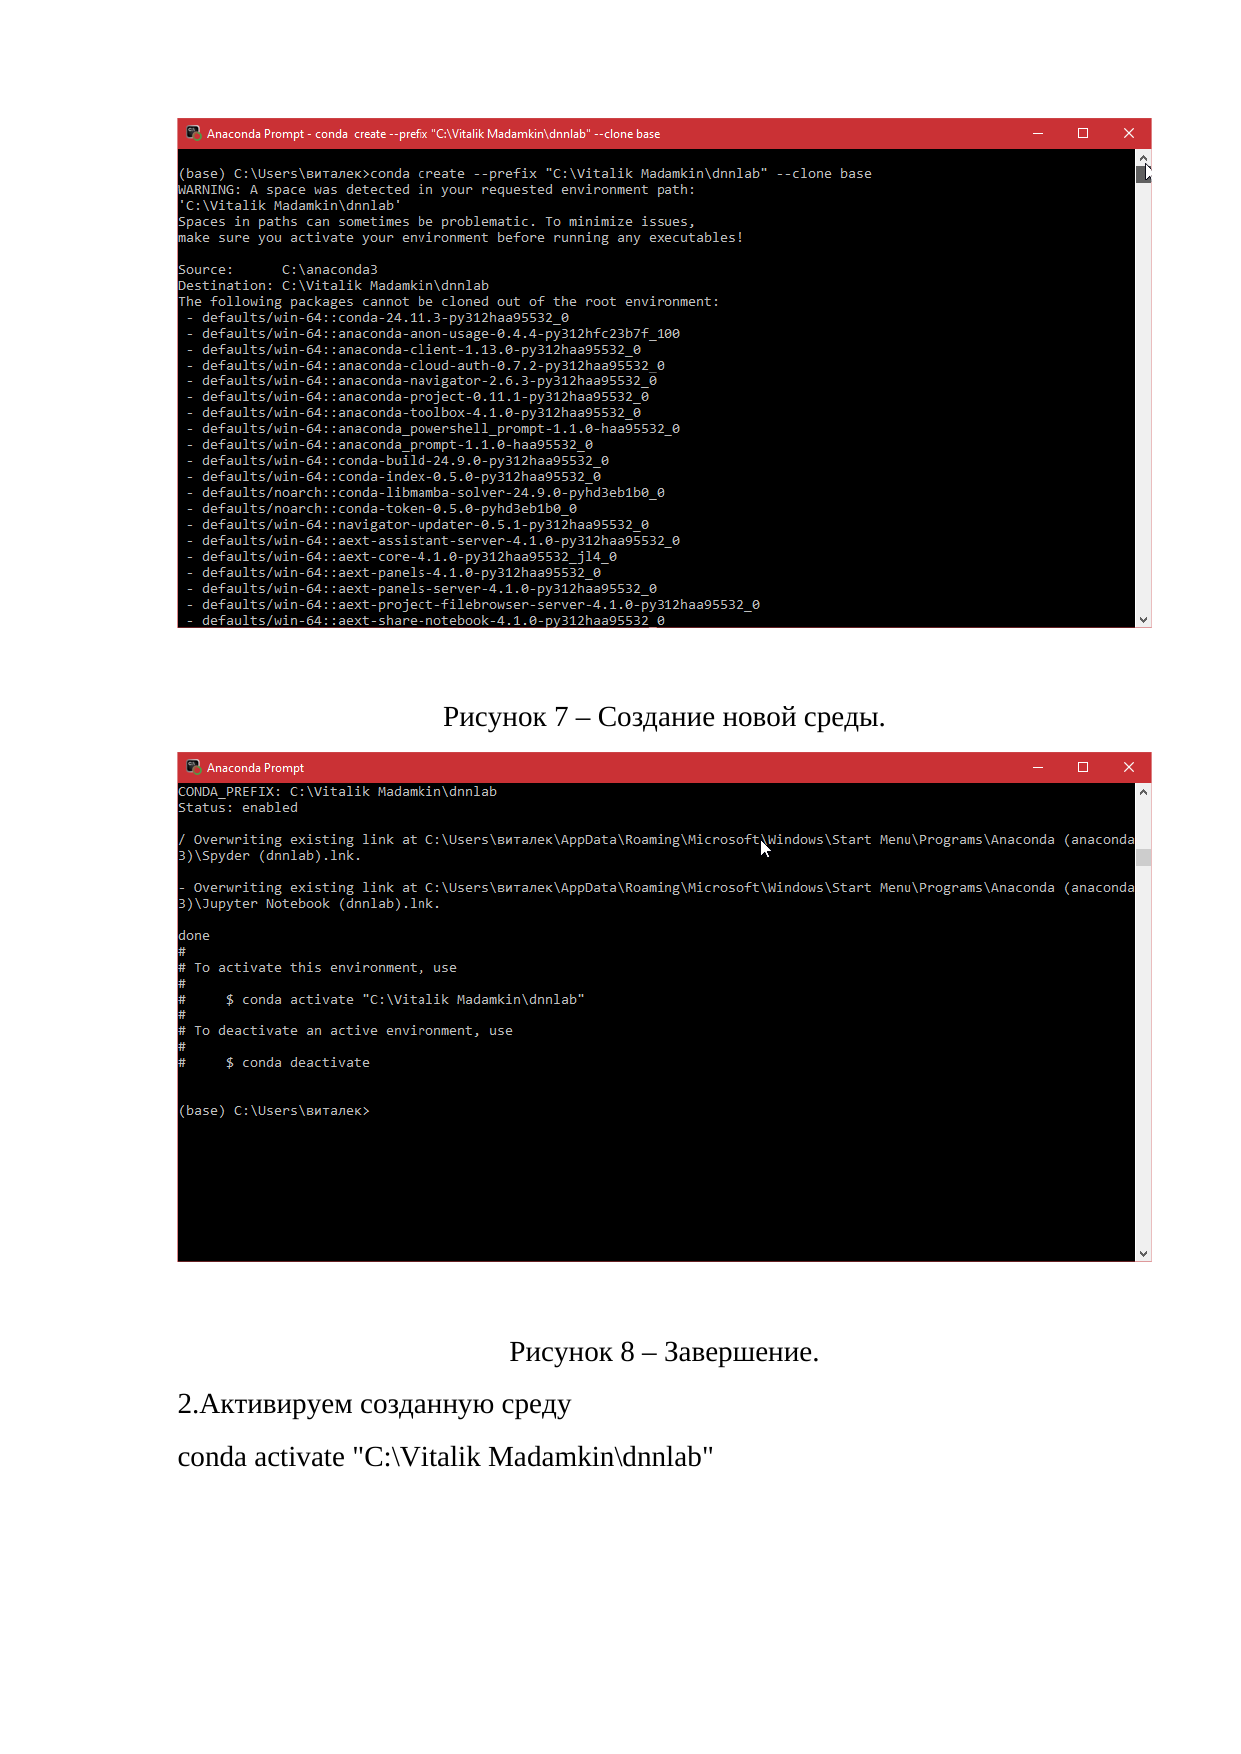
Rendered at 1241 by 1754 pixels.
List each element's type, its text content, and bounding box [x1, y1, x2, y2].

picture [177, 118, 1152, 628]
text Рисунок 8 – Завершение. [177, 1334, 1152, 1367]
text Рисунок 7 – Создание новой среды. [177, 699, 1152, 733]
picture [177, 752, 1152, 1262]
text 2.Активируем созданную среду [177, 1386, 1152, 1420]
text conda activate "C:\Vitalik Madamkin\dnnlab" [177, 1439, 1152, 1473]
